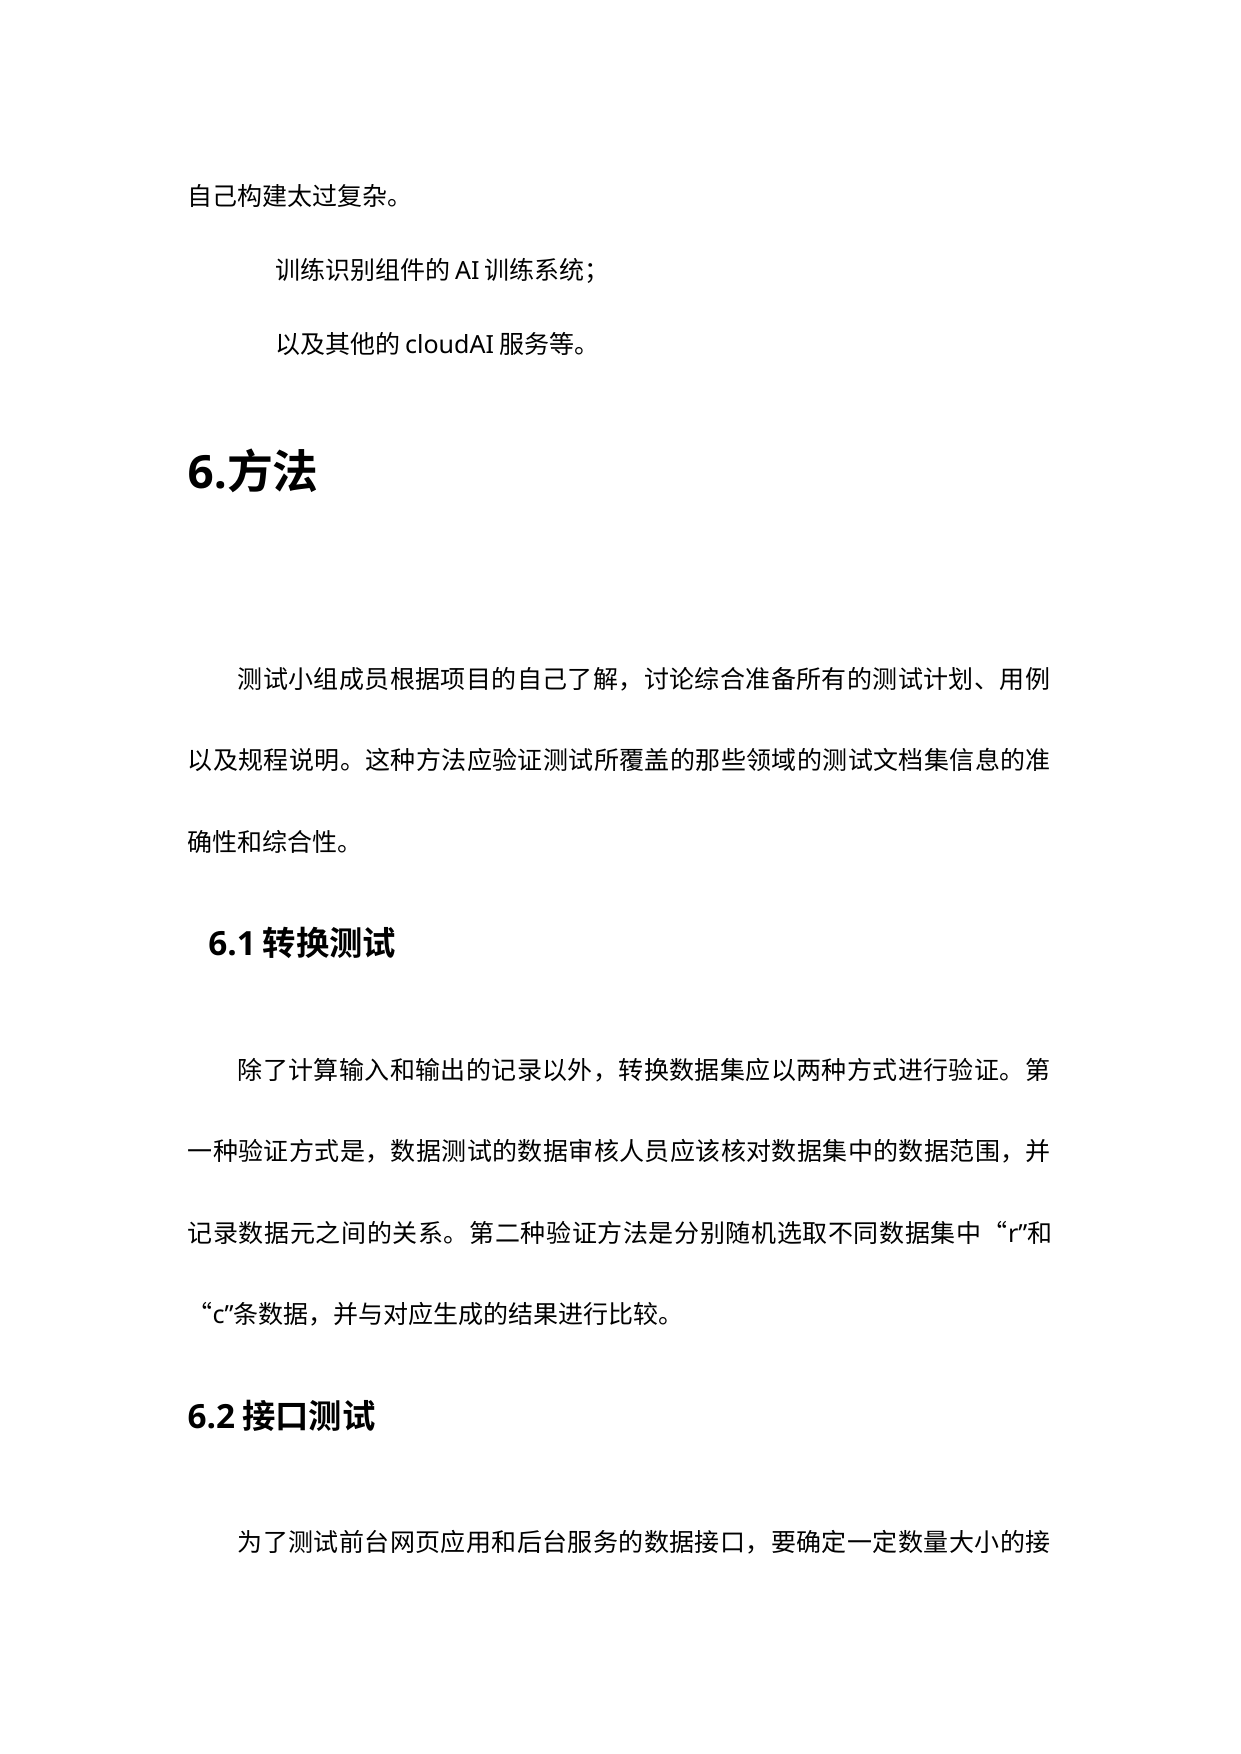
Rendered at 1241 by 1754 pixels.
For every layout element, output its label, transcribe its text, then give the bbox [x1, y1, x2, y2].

text 训练识别组件的AI训练系统； [187, 236, 1053, 301]
subtitle 6.1转换测试 [187, 909, 1053, 974]
text 除了计算输入和输出的记录以外，转换数据集应以两种方式进行验证。第一种验证方式是，数据测试的数据审核人员应该核对数据集中的数据范围，并记录数据元之间的关系。第二种验证方法是分别随机选取不同数据集中“r”和“c”条数据，并与对应生成的结果进行比较。 [187, 1036, 1053, 1345]
text 下面的测试不应包括在系统测试中，一方面接触不到这部分代码和功能，自己构建太过复杂。 [187, 162, 1053, 227]
text 以及其他的cloudAI服务等。 [187, 310, 1053, 375]
text 测试小组成员根据项目的自己了解，讨论综合准备所有的测试计划、用例以及规程说明。这种方法应验证测试所覆盖的那些领域的测试文档集信息的准确性和综合性。 [187, 645, 1053, 873]
text 为了测试前台网页应用和后台服务的数据接口，要确定一定数量大小的接口测试数据集，用于记录在整个测试过程中接口的数据流程。 [187, 1508, 1053, 1573]
subtitle 6.2接口测试 [187, 1381, 1053, 1446]
subtitle 6.方法 [187, 419, 1053, 517]
